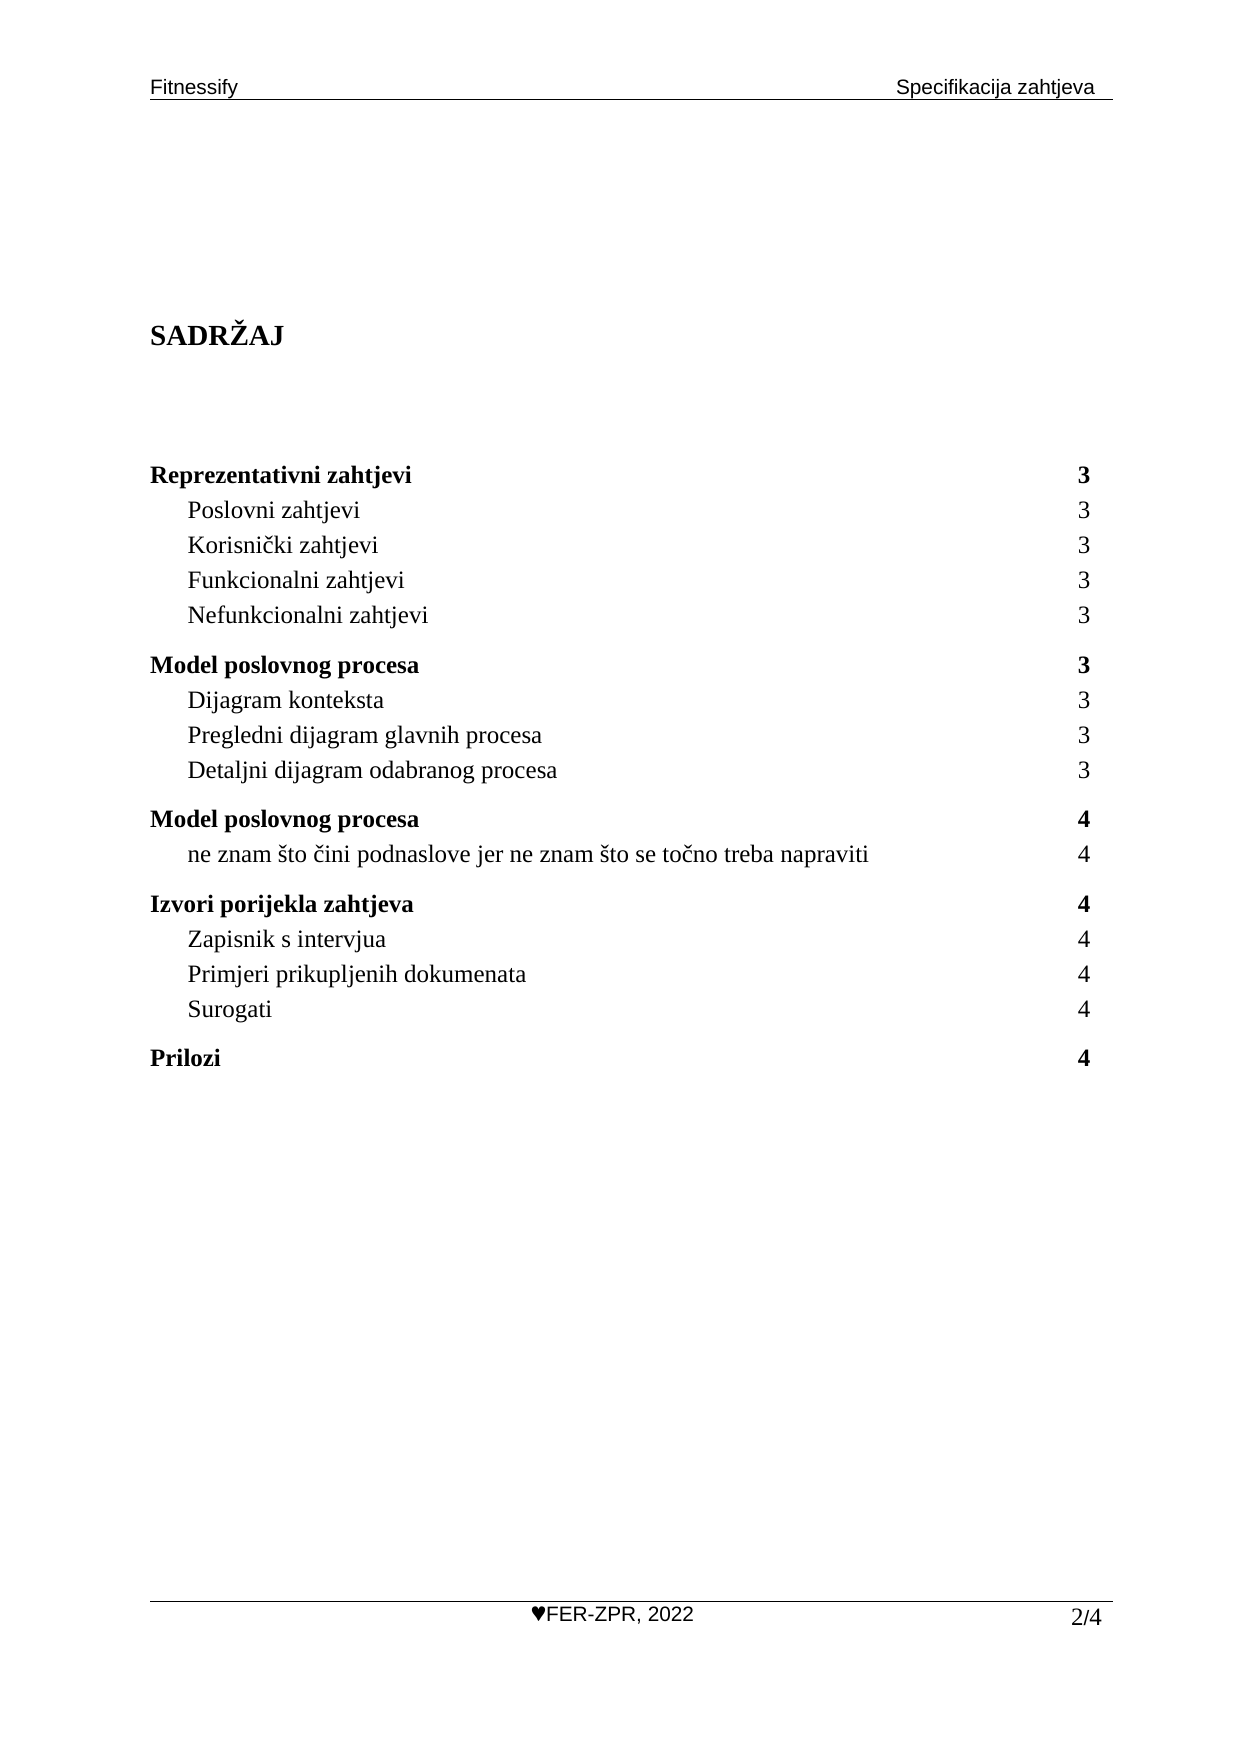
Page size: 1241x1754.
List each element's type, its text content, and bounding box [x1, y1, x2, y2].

text SADRŽAJ [150, 318, 1090, 351]
